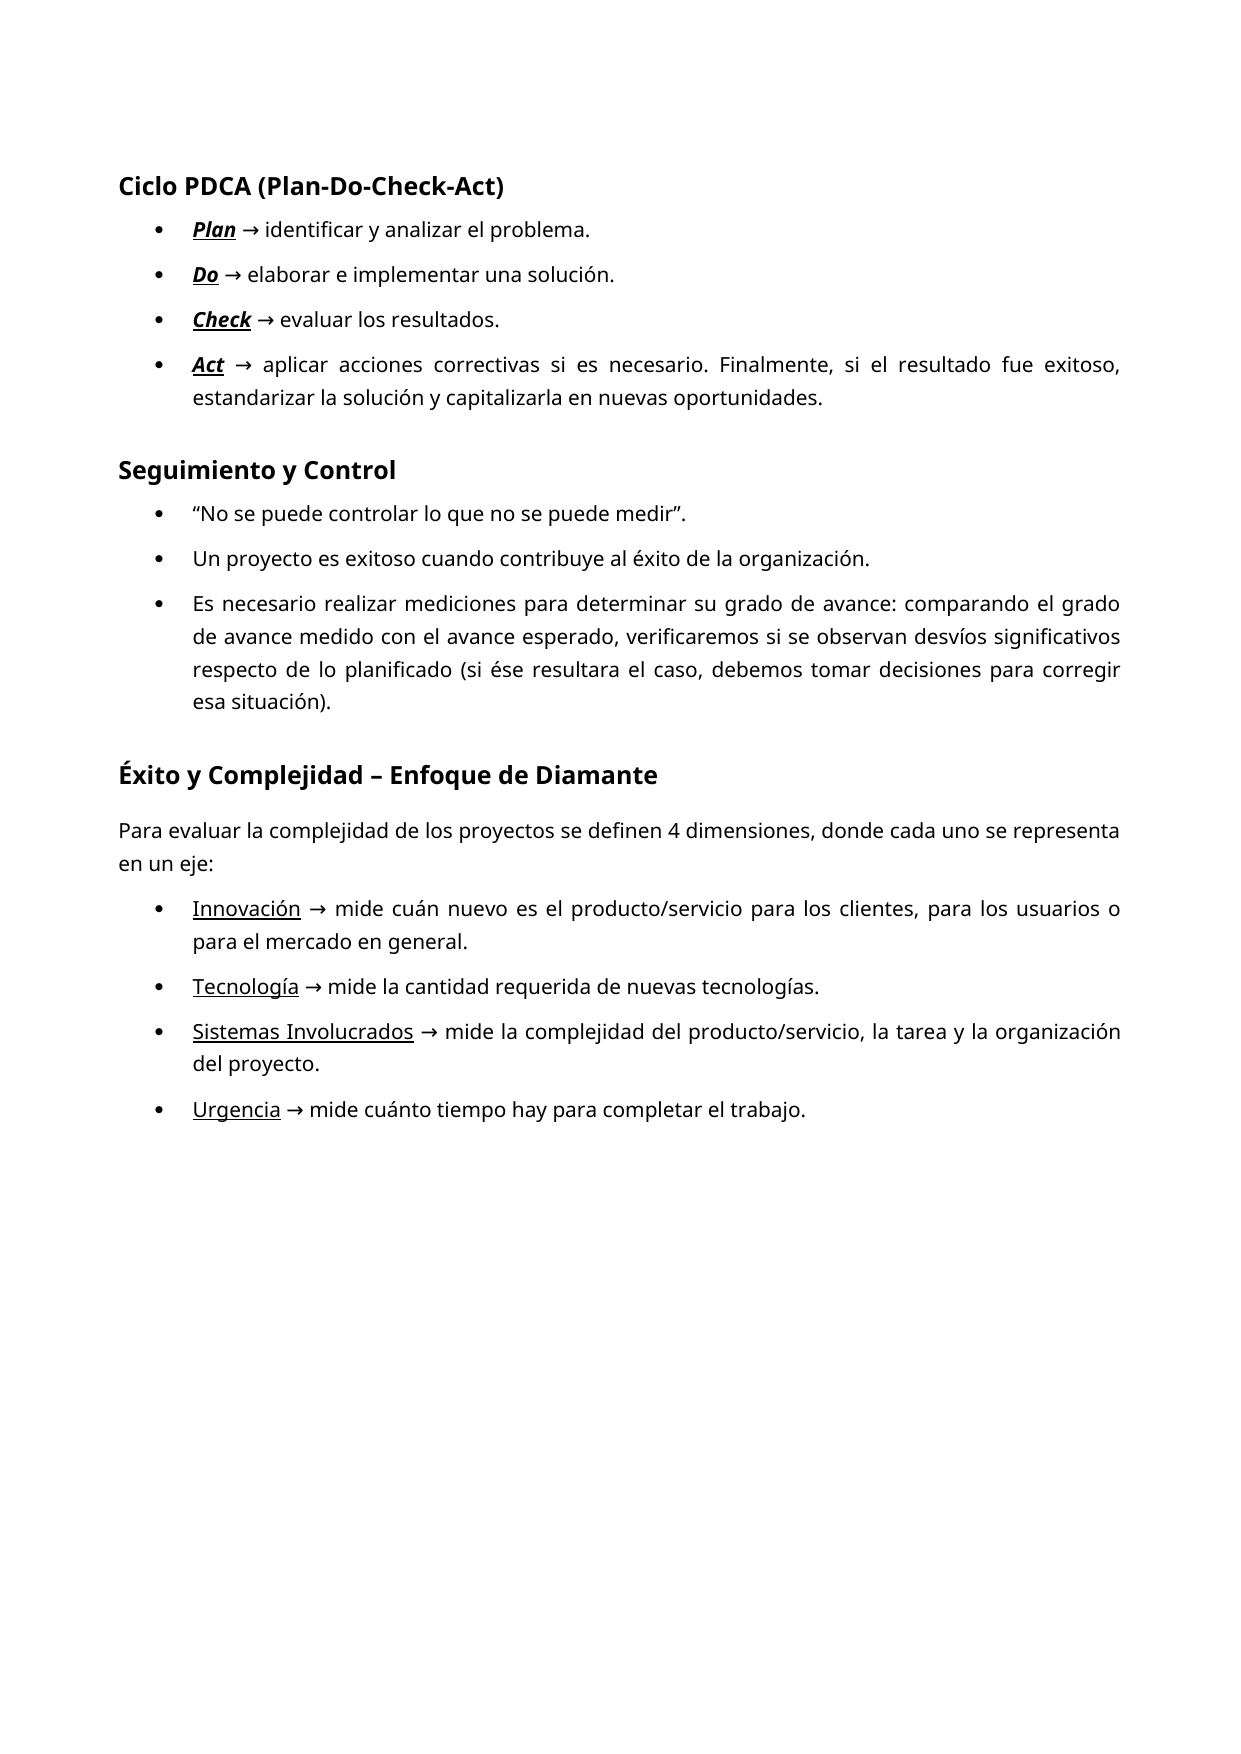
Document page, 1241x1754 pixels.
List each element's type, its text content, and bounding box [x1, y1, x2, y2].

list Sistemas Involucrados → mide la complejidad del producto/servicio, la tarea y la organización del proyecto. [155, 1017, 1122, 1078]
list Urgencia → mide cuánto tiempo hay para completar el trabajo. [155, 1095, 1122, 1123]
list Act → aplicar acciones correctivas si es necesario. Finalmente, si el resultado fue exitoso, estandarizar la solución y capitalizarla en nuevas oportunidades. [155, 350, 1122, 411]
text Para evaluar la complejidad de los proyectos se definen 4 dimensiones, donde cada uno se representa en un eje: [118, 816, 1122, 877]
list Do → elaborar e implementar una solución. [155, 260, 1122, 288]
text Éxito y Complejidad – Enfoque de Diamante [118, 757, 1122, 791]
list Tecnología → mide la cantidad requerida de nuevas tecnologías. [155, 972, 1122, 1000]
list Innovación → mide cuán nuevo es el producto/servicio para los clientes, para los usuarios o para el mercado en general. [155, 894, 1122, 955]
text Seguimiento y Control [118, 453, 1122, 487]
list “No se puede controlar lo que no se puede medir”. [155, 499, 1122, 528]
text Ciclo PDCA (Plan-Do-Check-Act) [118, 168, 1122, 202]
list Check → evaluar los resultados. [155, 305, 1122, 333]
list Un proyecto es exitoso cuando contribuye al éxito de la organización. [155, 544, 1122, 573]
list Es necesario realizar mediciones para determinar su grado de avance: comparando el grado de avance medido con el avance esperado, verificaremos si se observan desvíos significativos respecto de lo planificado (si ése resultara el caso, debemos tomar decisiones para corregir esa situación). [155, 589, 1122, 716]
list Plan → identificar y analizar el problema. [155, 215, 1122, 243]
